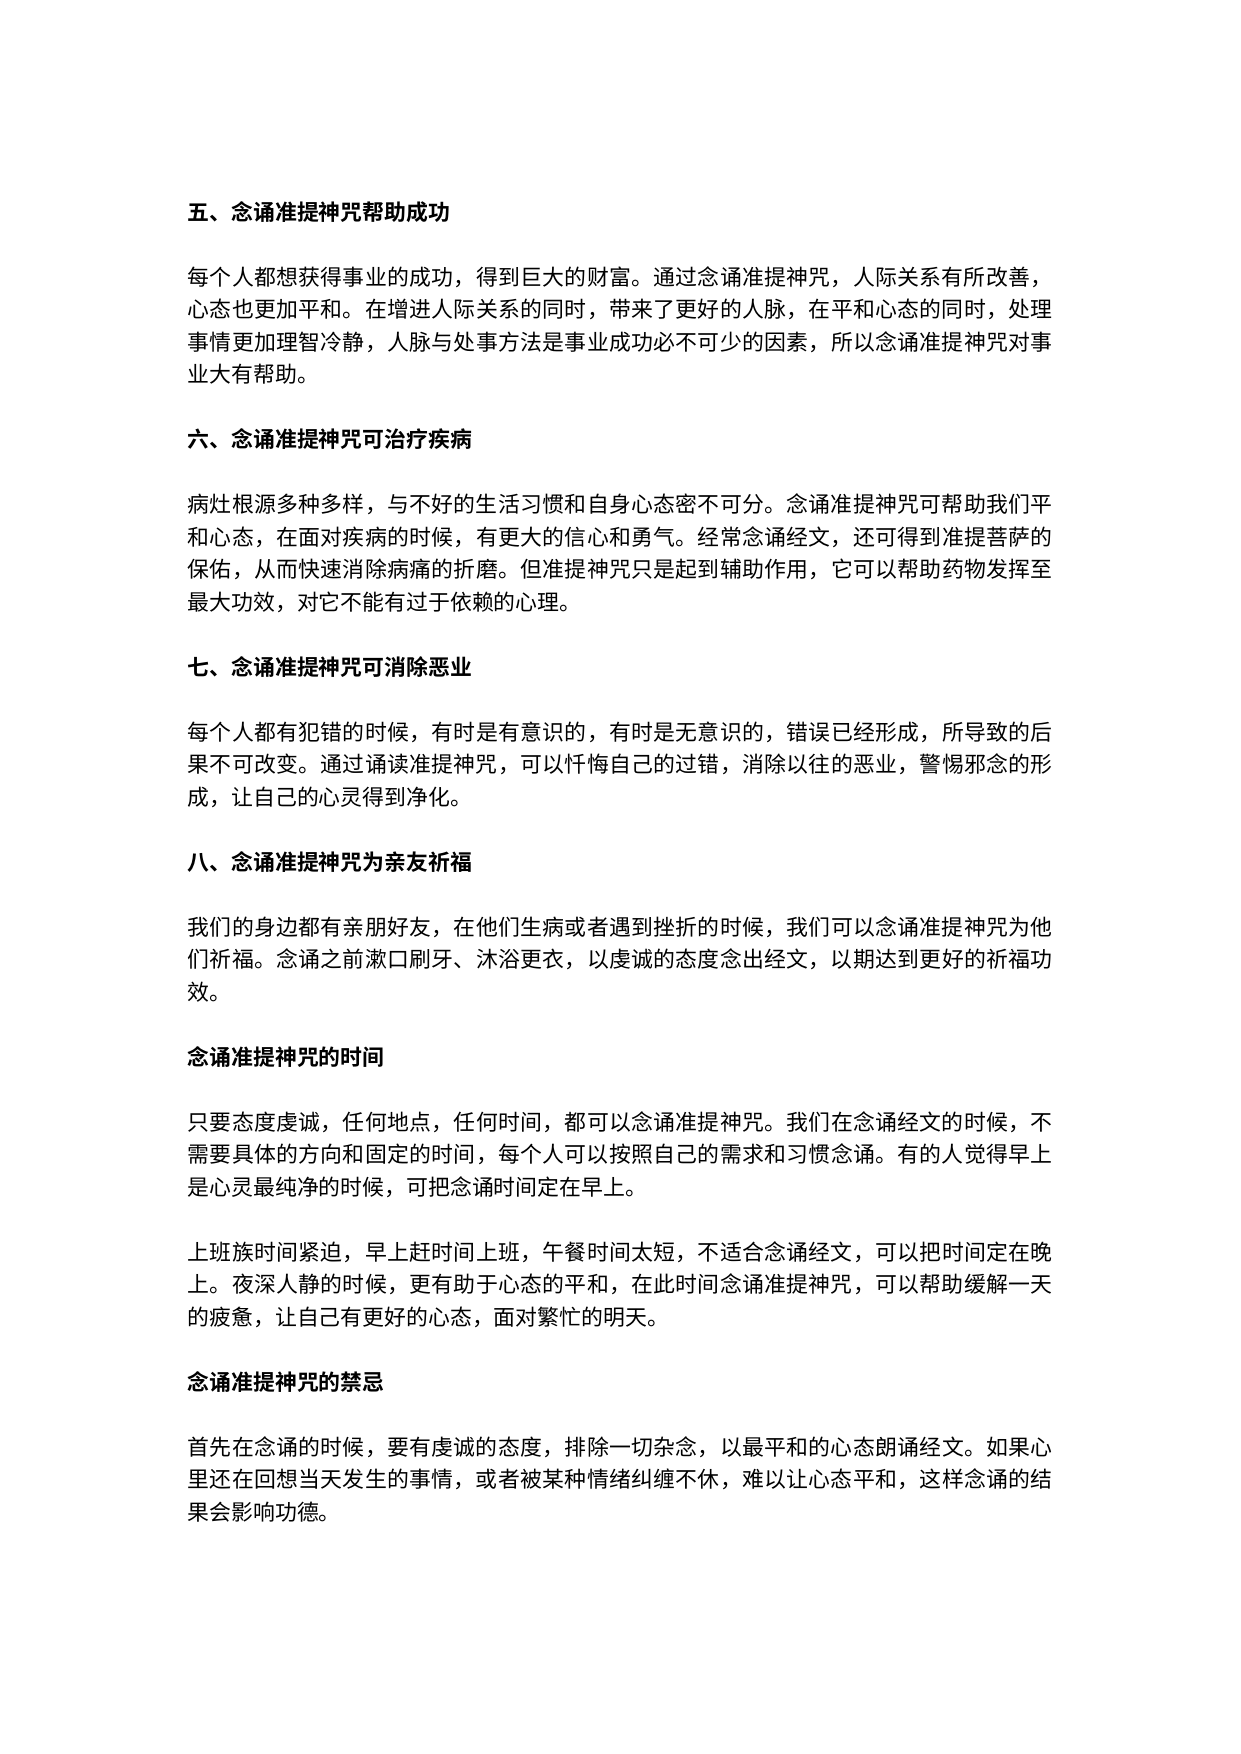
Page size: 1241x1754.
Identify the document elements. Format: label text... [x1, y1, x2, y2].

text 上班族时间紧迫，早上赶时间上班，午餐时间太短，不适合念诵经文，可以把时间定在晚上。夜深人静的时候，更有助于心态的平和，在此时间念诵准提神咒，可以帮助缓解一天的疲惫，让自己有更好的心态，面对繁忙的明天。 [187, 1234, 1053, 1332]
text 每个人都有犯错的时候，有时是有意识的，有时是无意识的，错误已经形成，所导致的后果不可改变。通过诵读准提神咒，可以忏悔自己的过错，消除以往的恶业，警惕邪念的形成，让自己的心灵得到净化。 [187, 714, 1053, 812]
text 八、念诵准提神咒为亲友祈福 [187, 844, 1053, 877]
text 七、念诵准提神咒可消除恶业 [187, 649, 1053, 682]
text 六、念诵准提神咒可治疗疾病 [187, 422, 1053, 454]
text 每个人都想获得事业的成功，得到巨大的财富。通过念诵准提神咒，人际关系有所改善，心态也更加平和。在增进人际关系的同时，带来了更好的人脉，在平和心态的同时，处理事情更加理智冷静，人脉与处事方法是事业成功必不可少的因素，所以念诵准提神咒对事业大有帮助。 [187, 259, 1053, 389]
text 念诵准提神咒的禁忌 [187, 1364, 1053, 1397]
text 病灶根源多种多样，与不好的生活习惯和自身心态密不可分。念诵准提神咒可帮助我们平和心态，在面对疾病的时候，有更大的信心和勇气。经常念诵经文，还可得到准提菩萨的保佑，从而快速消除病痛的折磨。但准提神咒只是起到辅助作用，它可以帮助药物发挥至最大功效，对它不能有过于依赖的心理。 [187, 487, 1053, 617]
text 念诵准提神咒的时间 [187, 1039, 1053, 1072]
text 只要态度虔诚，任何地点，任何时间，都可以念诵准提神咒。我们在念诵经文的时候，不需要具体的方向和固定的时间，每个人可以按照自己的需求和习惯念诵。有的人觉得早上是心灵最纯净的时候，可把念诵时间定在早上。 [187, 1104, 1053, 1202]
text 五、念诵准提神咒帮助成功 [187, 194, 1053, 227]
text 我们的身边都有亲朋好友，在他们生病或者遇到挫折的时候，我们可以念诵准提神咒为他们祈福。念诵之前漱口刷牙、沐浴更衣，以虔诚的态度念出经文，以期达到更好的祈福功效。 [187, 909, 1053, 1007]
text 首先在念诵的时候，要有虔诚的态度，排除一切杂念，以最平和的心态朗诵经文。如果心里还在回想当天发生的事情，或者被某种情绪纠缠不休，难以让心态平和，这样念诵的结果会影响功德。 [187, 1429, 1053, 1527]
